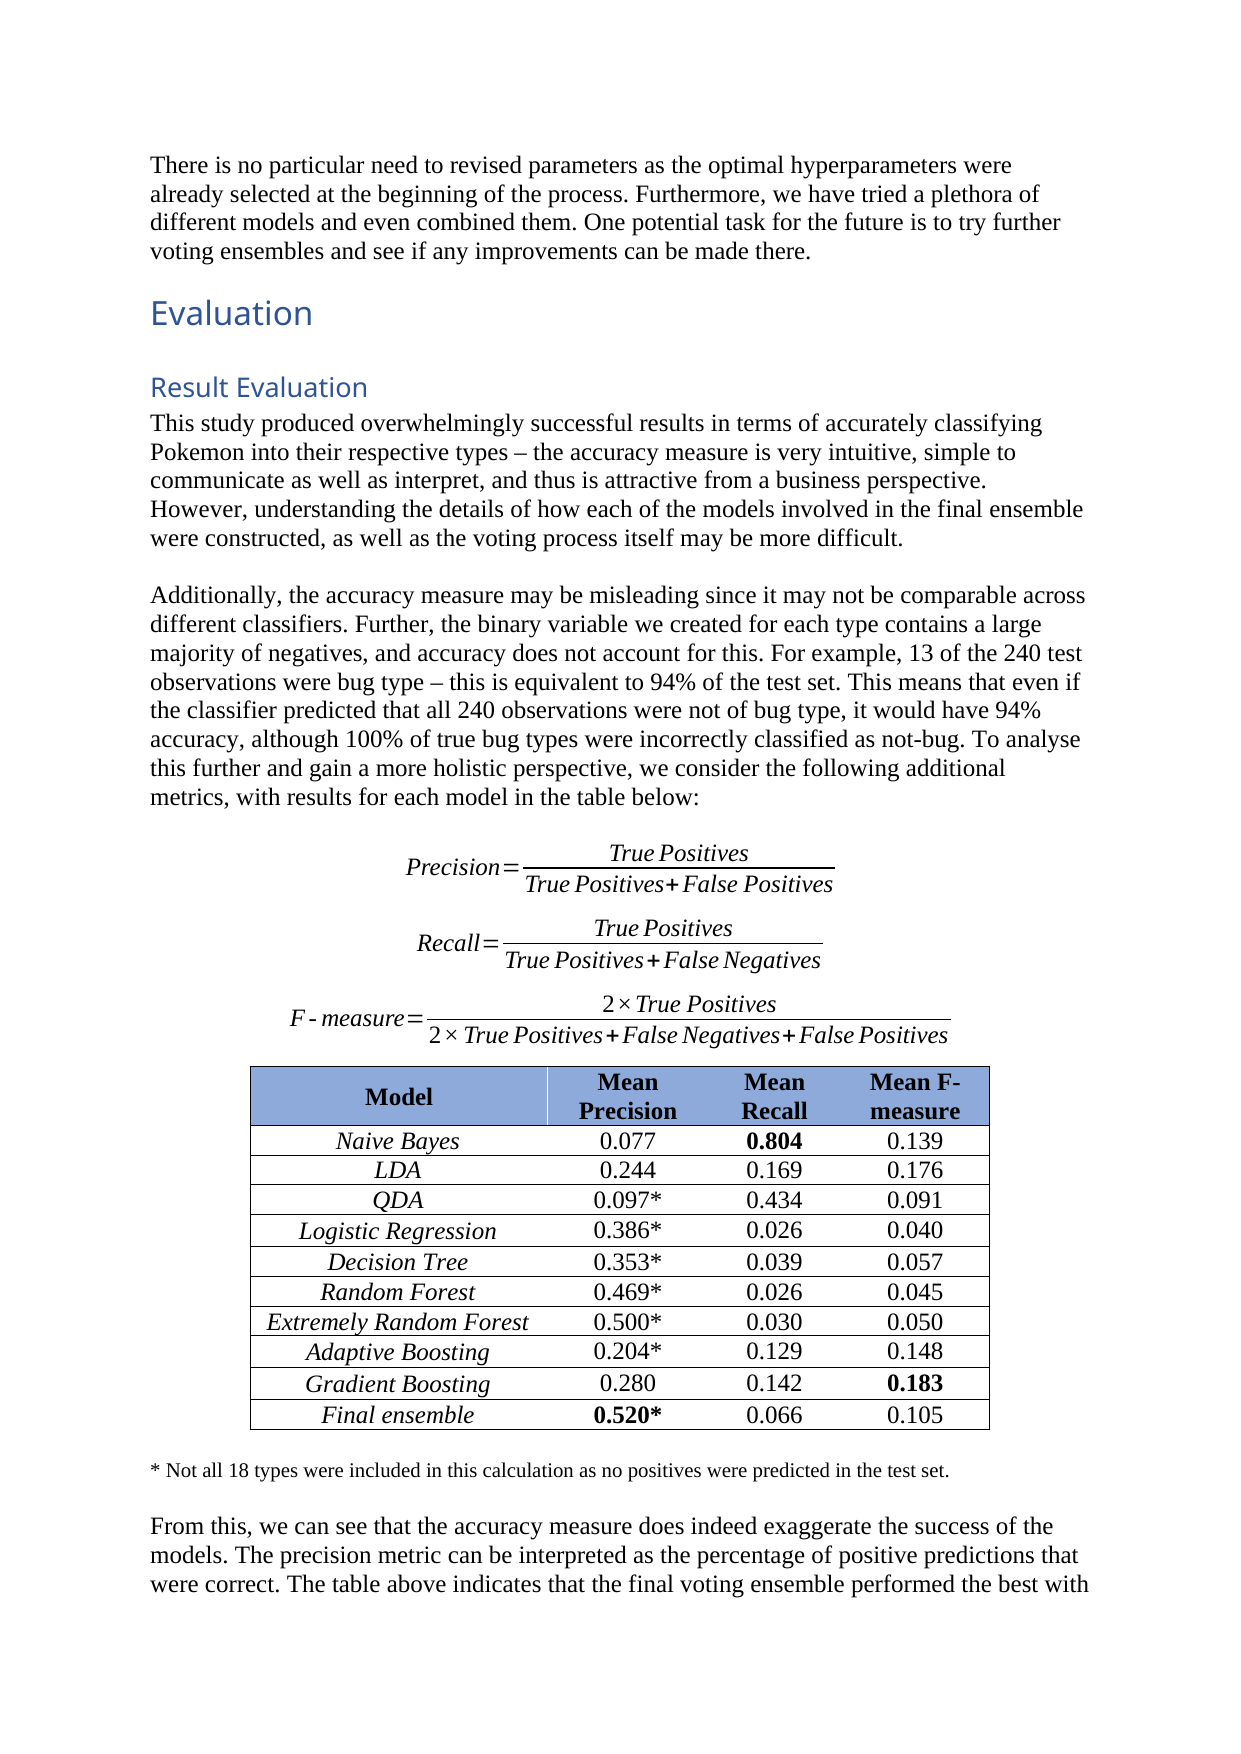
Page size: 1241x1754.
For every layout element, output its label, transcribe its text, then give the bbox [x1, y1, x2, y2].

table_cell 0.091 [841, 1185, 989, 1214]
table_header Mean Recall [708, 1067, 841, 1125]
table_cell 0.169 [708, 1156, 841, 1184]
table_cell Adaptive Boosting [251, 1336, 547, 1367]
text * Not all 18 types were included in this calculation as no positives were predicted in the test set. [150, 1458, 1090, 1482]
table_cell 0.500* [548, 1307, 708, 1335]
table_cell 0.434 [708, 1185, 841, 1214]
table_cell 0.469* [548, 1277, 708, 1306]
table_cell LDA [251, 1156, 547, 1184]
table_cell 0.026 [708, 1277, 841, 1306]
table_cell 0.077 [548, 1126, 708, 1154]
table_cell Logistic Regression [251, 1215, 547, 1246]
table_cell 0.520* [548, 1400, 708, 1429]
table_cell 0.280 [548, 1368, 708, 1399]
table_cell 0.129 [708, 1336, 841, 1367]
table_cell 0.039 [708, 1247, 841, 1276]
table_cell 0.057 [841, 1247, 989, 1276]
table_cell 0.097* [548, 1185, 708, 1214]
table_cell Random Forest [251, 1277, 547, 1306]
table_cell 0.066 [708, 1400, 841, 1429]
table_cell Gradient Boosting [251, 1368, 547, 1399]
table_cell 0.139 [841, 1126, 989, 1154]
text This study produced overwhelmingly successful results in terms of accurately classifying Pokemon into their respective types – the accuracy measure is very intuitive, simple to communicate as well as interpret, and thus is attractive from a business perspective. However, understanding the details of how each of the models involved in the final ensemble were constructed, as well as the voting process itself may be more difficult. [150, 408, 1090, 552]
table_cell 0.040 [841, 1215, 989, 1246]
table_cell 0.353* [548, 1247, 708, 1276]
table_cell 0.026 [708, 1215, 841, 1246]
table_cell Naive Bayes [251, 1126, 547, 1154]
table_cell QDA [251, 1185, 547, 1214]
table_cell Decision Tree [251, 1247, 547, 1276]
table_cell 0.804 [708, 1126, 841, 1154]
table_cell Final ensemble [251, 1400, 547, 1429]
table_header Mean Precision [548, 1067, 708, 1125]
table_cell 0.183 [841, 1368, 989, 1399]
table_cell 0.142 [708, 1368, 841, 1399]
table_cell 0.050 [841, 1307, 989, 1335]
subtitle Result Evaluation [150, 368, 1090, 405]
table_header Mean F-measure [841, 1067, 989, 1125]
table_cell 0.045 [841, 1277, 989, 1306]
text Additionally, the accuracy measure may be misleading since it may not be comparable across different classifiers. Further, the binary variable we created for each type contains a large majority of negatives, and accuracy does not account for this. For example, 13 of the 240 test observations were bug type – this is equivalent to 94% of the test set. This means that even if the classifier predicted that all 240 observations were not of bug type, it would have 94% accuracy, although 100% of true bug types were incorrectly classified as not-bug. To analyse this further and gain a more holistic perspective, we consider the following additional metrics, with results for each model in the table below: [150, 581, 1090, 811]
table_cell 0.176 [841, 1156, 989, 1184]
table_cell 0.148 [841, 1336, 989, 1367]
table_cell 0.386* [548, 1215, 708, 1246]
table_header Model [251, 1067, 547, 1125]
table_cell 0.105 [841, 1400, 989, 1429]
table_cell Extremely Random Forest [251, 1307, 547, 1335]
table_cell 0.030 [708, 1307, 841, 1335]
table_cell 0.244 [548, 1156, 708, 1184]
table_cell 0.204* [548, 1336, 708, 1367]
subtitle Evaluation [150, 290, 1090, 335]
